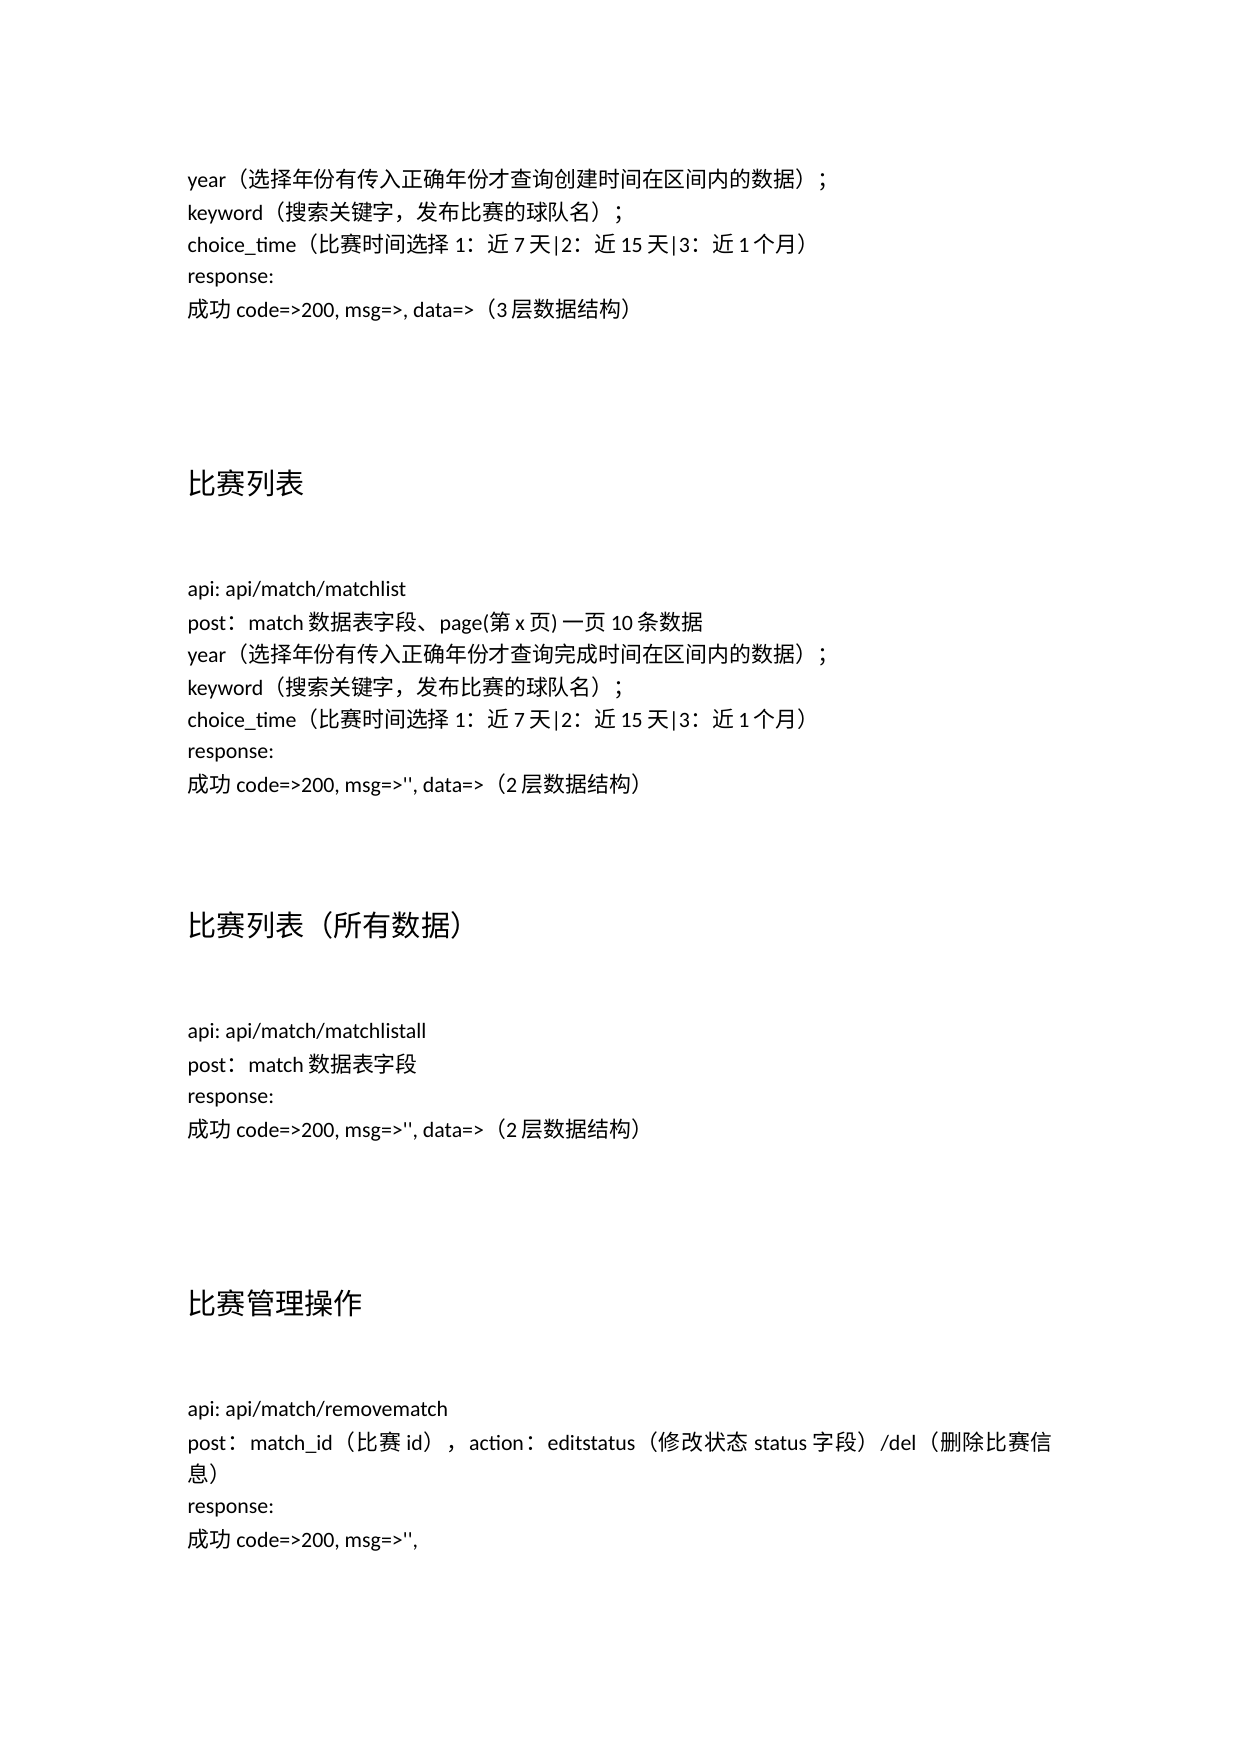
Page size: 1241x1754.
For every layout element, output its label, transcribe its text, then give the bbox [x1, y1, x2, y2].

text response: [187, 1489, 1053, 1522]
text year（选择年份有传入正确年份才查询完成时间在区间内的数据）； [187, 637, 1053, 669]
text post：match数据表字段、page(第x页) 一页10条数据 [187, 604, 1053, 637]
text 成功 code=>200, msg=>'', data=>（2层数据结构） [187, 1112, 1053, 1144]
subtitle 比赛管理操作 [187, 1269, 1053, 1334]
text post：match_id（比赛id），action：editstatus（修改状态status字段）/del（删除比赛信息） [187, 1424, 1053, 1489]
text 成功 code=>200, msg=>'', [187, 1522, 1053, 1554]
text choice_time（比赛时间选择 1：近7天|2：近15天|3：近1个月） [187, 702, 1053, 734]
text api: api/match/matchlistall [187, 1014, 1053, 1047]
text response: [187, 1079, 1053, 1112]
subtitle 比赛列表 [187, 449, 1053, 514]
text choice_time（比赛时间选择 1：近7天|2：近15天|3：近1个月） [187, 227, 1053, 259]
text post：match数据表字段 [187, 1047, 1053, 1079]
subtitle 比赛列表（所有数据） [187, 892, 1053, 957]
text response: [187, 259, 1053, 292]
text keyword（搜索关键字，发布比赛的球队名）； [187, 669, 1053, 702]
text api: api/match/removematch [187, 1392, 1053, 1424]
text 成功 code=>200, msg=>'', data=>（2层数据结构） [187, 767, 1053, 799]
text api: api/match/matchlist [187, 572, 1053, 604]
text year（选择年份有传入正确年份才查询创建时间在区间内的数据）； [187, 162, 1053, 194]
text response: [187, 734, 1053, 767]
text keyword（搜索关键字，发布比赛的球队名）； [187, 194, 1053, 227]
text 成功 code=>200, msg=>, data=>（3层数据结构） [187, 292, 1053, 324]
